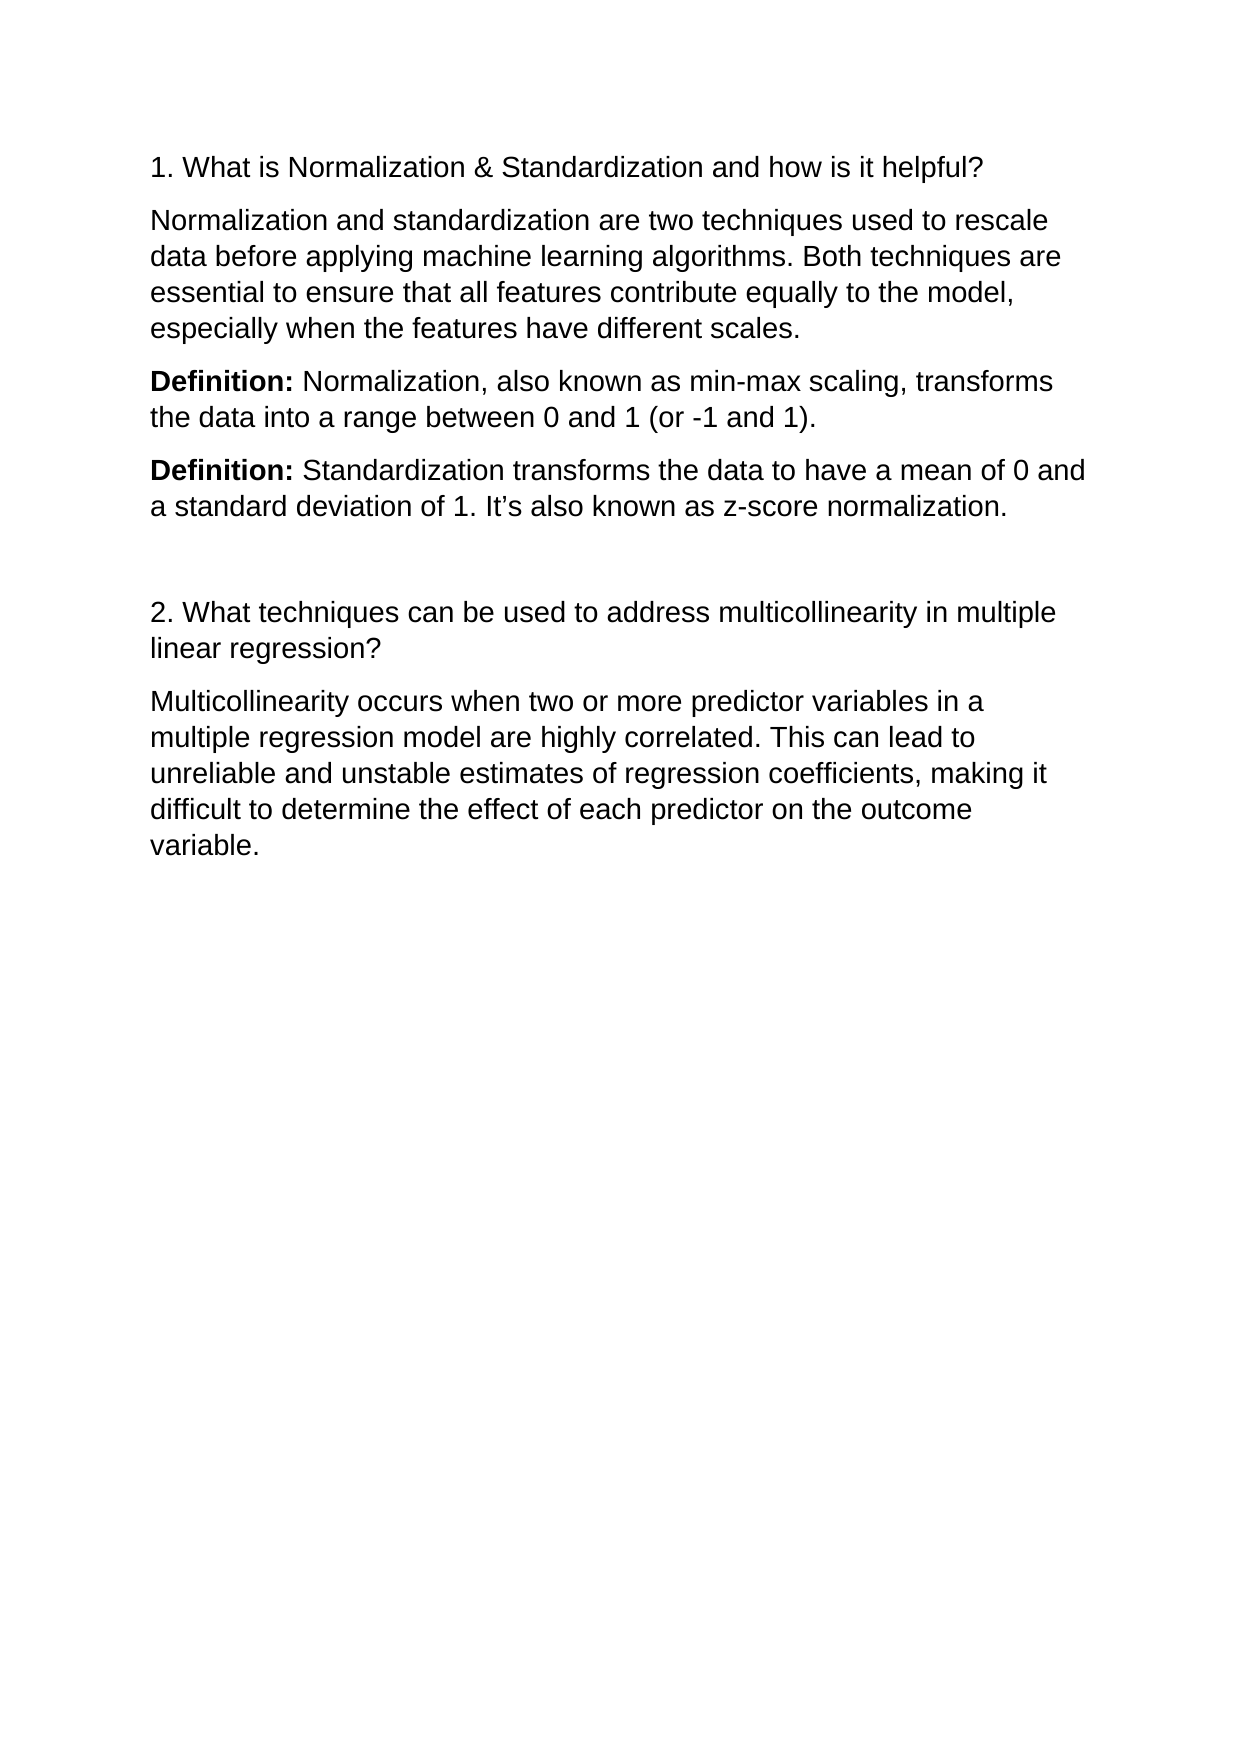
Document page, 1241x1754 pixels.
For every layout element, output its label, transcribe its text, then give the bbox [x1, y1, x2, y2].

text 2. What techniques can be used to address multicollinearity in multiple linear regression? [150, 595, 1090, 664]
text Definition: Standardization transforms the data to have a mean of 0 and a standard deviation of 1. It’s also known as z-score normalization. [150, 453, 1090, 523]
text Multicollinearity occurs when two or more predictor variables in a multiple regression model are highly correlated. This can lead to unreliable and unstable estimates of regression coefficients, making it difficult to determine the effect of each predictor on the outcome variable. [150, 684, 1090, 862]
text Definition: Normalization, also known as min-max scaling, transforms the data into a range between 0 and 1 (or -1 and 1). [150, 364, 1090, 434]
text 1. What is Normalization & Standardization and how is it helpful? [150, 150, 1090, 183]
text Normalization and standardization are two techniques used to rescale data before applying machine learning algorithms. Both techniques are essential to ensure that all features contribute equally to the model, especially when the features have different scales. [150, 203, 1090, 345]
